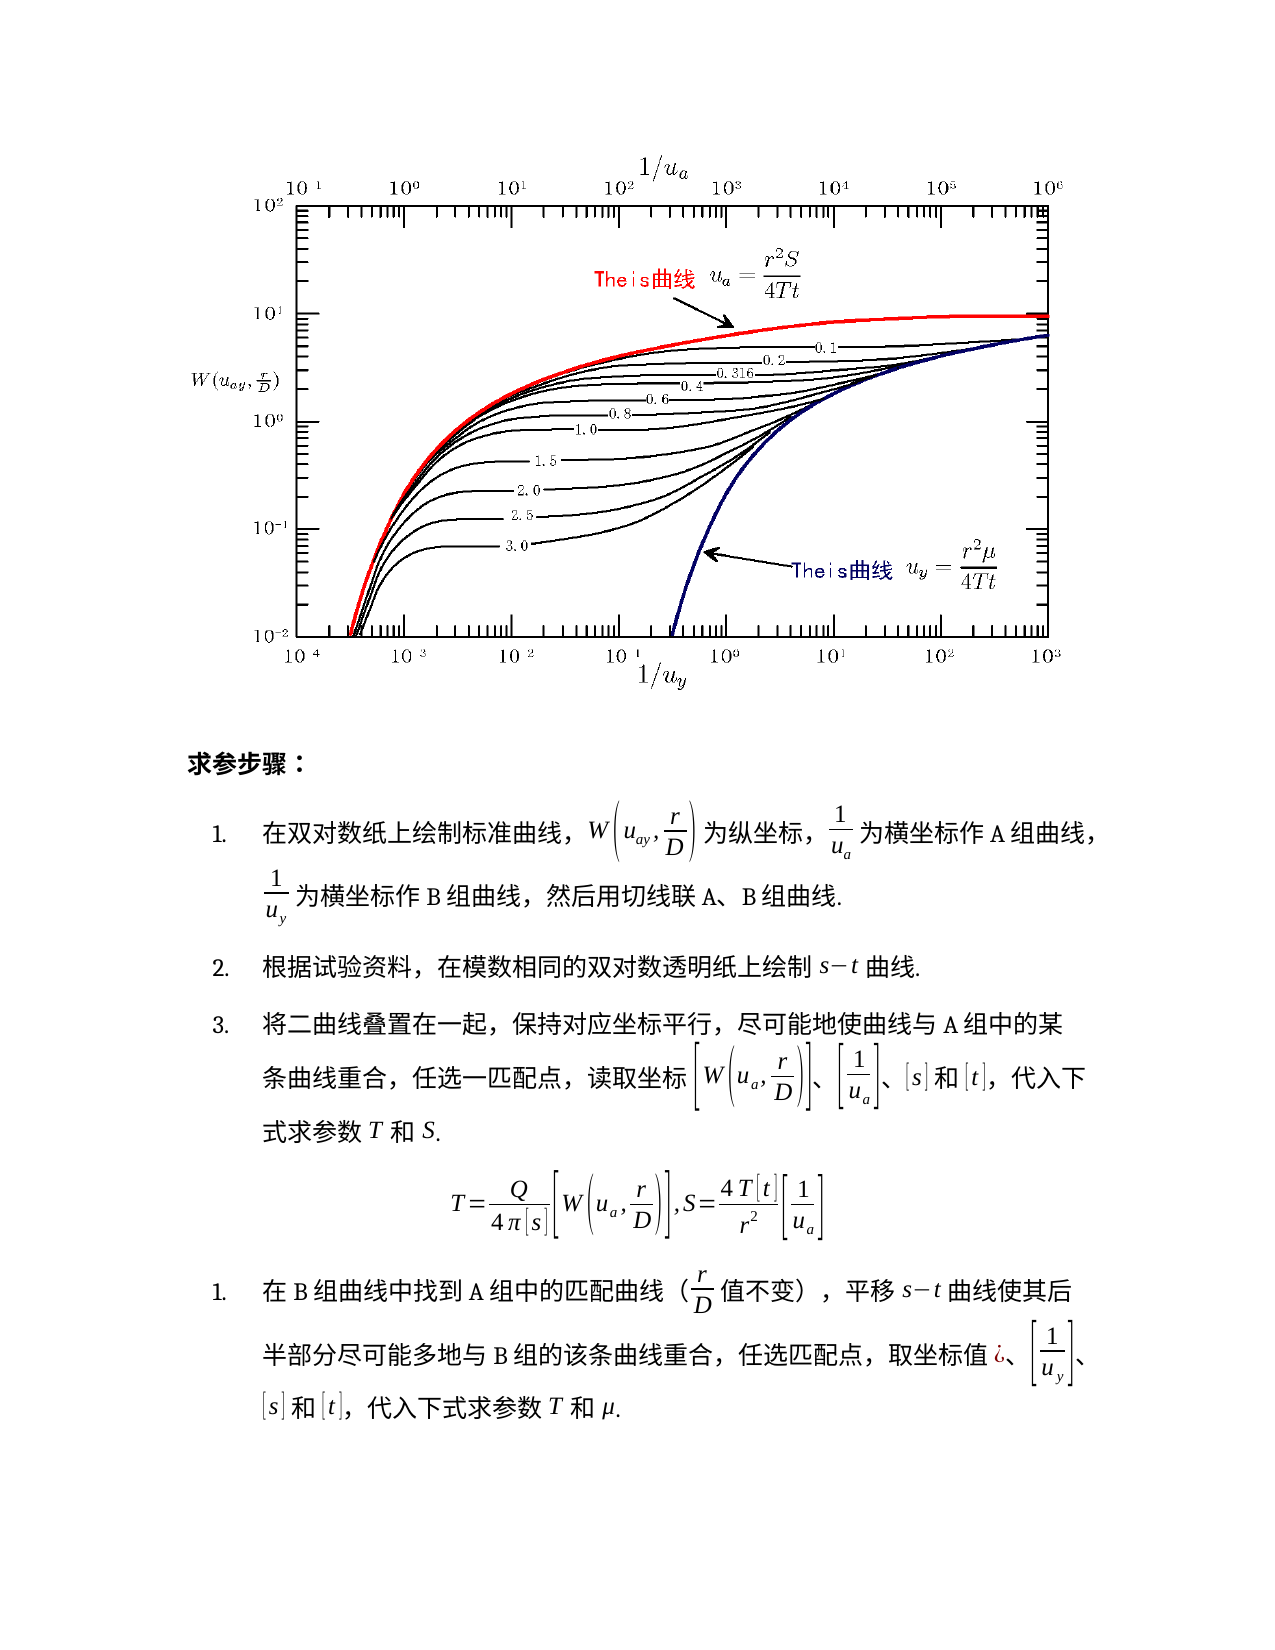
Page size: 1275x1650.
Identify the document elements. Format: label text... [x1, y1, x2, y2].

list 在 B 组曲线中找到 A 组中的匹配曲线（ 值不变），平移 曲线使其后半部分尽可能多地与 B 组的该条曲线重合，任选匹配点，取坐标值 、、 和 ，代入下式求参数 和 . [212, 1260, 1087, 1424]
picture [187, 150, 1063, 728]
list 根据试验资料，在模数相同的双对数透明纸上绘制 曲线. [212, 948, 1087, 984]
list 在双对数纸上绘制标准曲线， 为纵坐标， 为横坐标作 A 组曲线， 为横坐标作 B 组曲线，然后用切线联 A、B 组曲线. [212, 799, 1087, 927]
text 求参步骤： [187, 746, 1087, 780]
list 将二曲线叠置在一起，保持对应坐标平行，尽可能地使曲线与 A 组中的某条曲线重合，任选一匹配点，读取坐标 、、 和 ，代入下式求参数 和 . [212, 1005, 1087, 1149]
